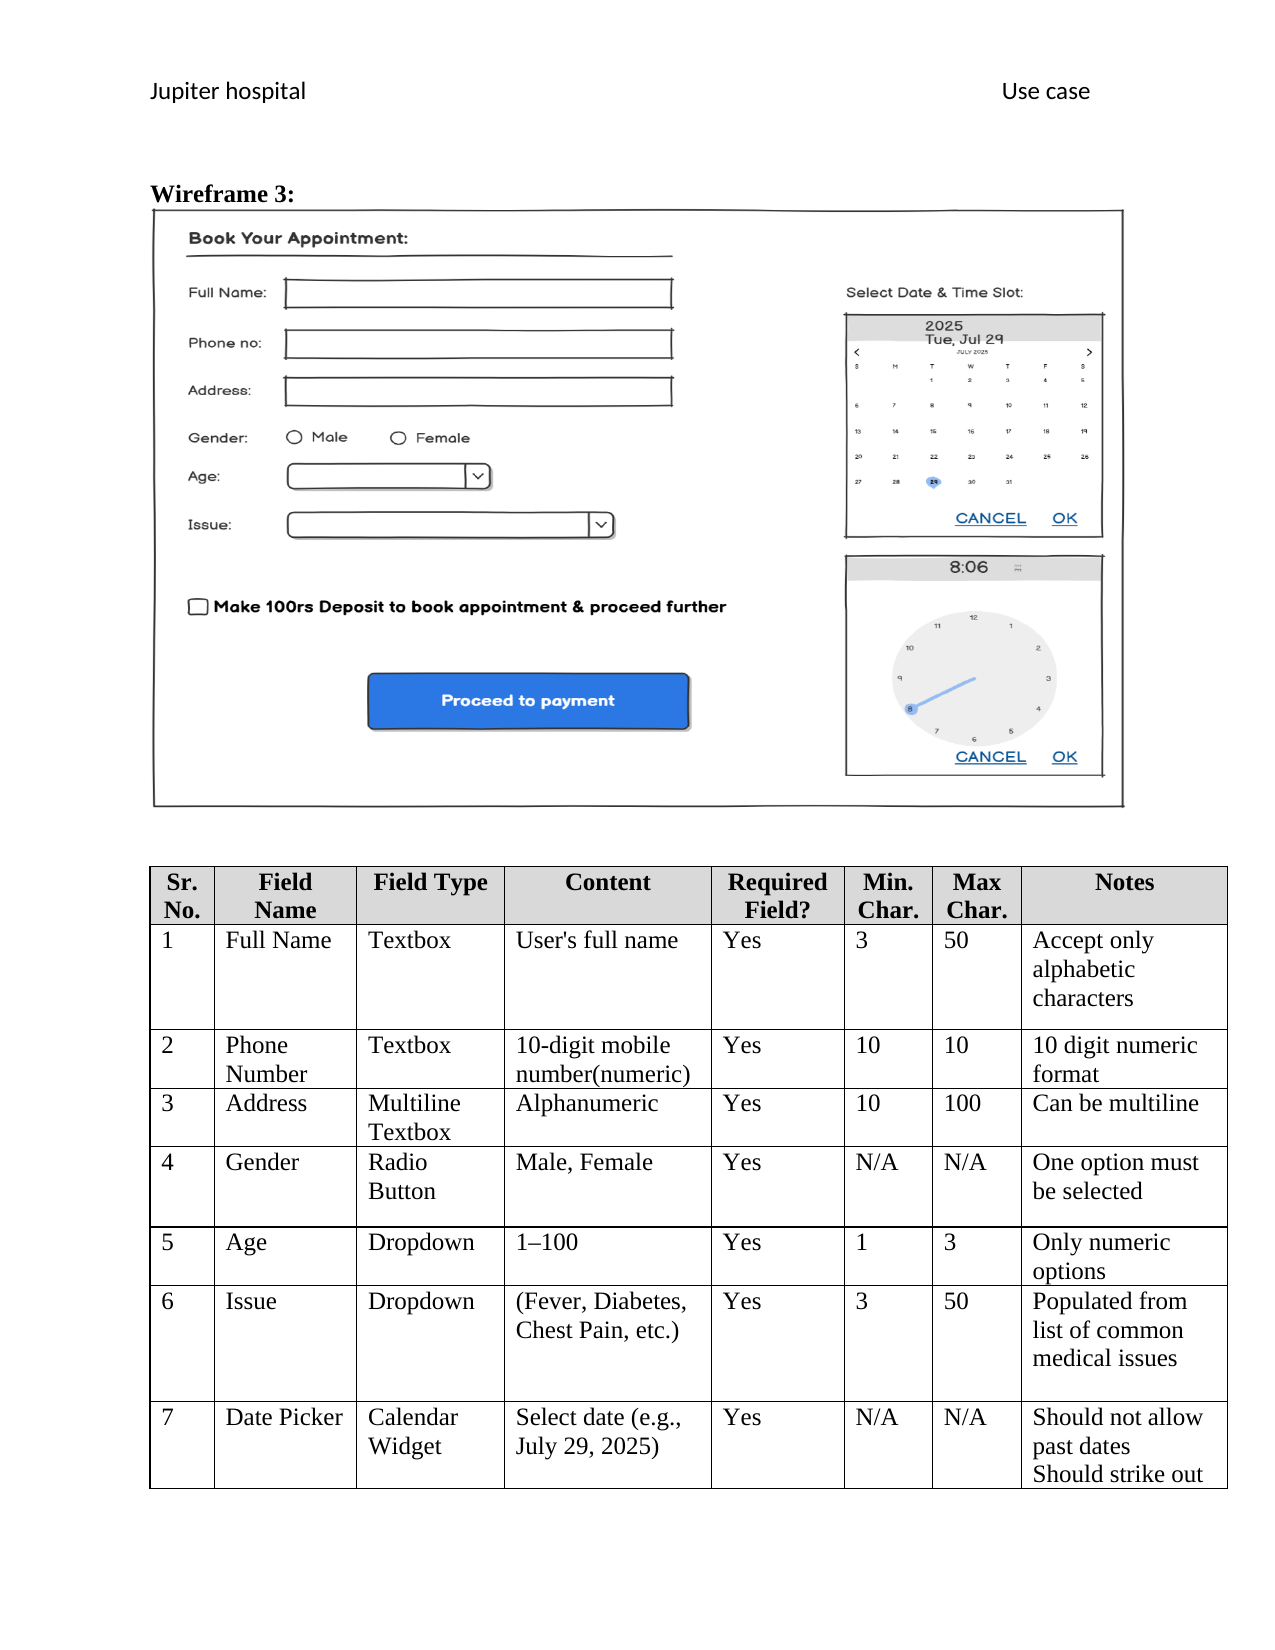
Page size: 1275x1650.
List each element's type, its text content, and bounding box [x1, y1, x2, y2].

table_cell 3 [845, 1286, 932, 1401]
table_cell 10 [845, 1089, 932, 1146]
picture [150, 207, 1125, 809]
table_cell Address [215, 1089, 356, 1146]
table_cell Calendar Widget [357, 1402, 504, 1488]
table_cell 10 [845, 1030, 932, 1087]
table_cell Yes [712, 1402, 844, 1488]
table_cell Male, Female [505, 1147, 711, 1226]
table_cell One option must be selected [1022, 1147, 1227, 1226]
table_cell 10 digit numeric format [1022, 1030, 1227, 1087]
table_cell 3 [151, 1089, 214, 1146]
table_header Content [505, 867, 711, 924]
table_cell Gender [215, 1147, 356, 1226]
table_cell N/A [845, 1402, 932, 1488]
table_cell Date Picker [215, 1402, 356, 1488]
table_cell Dropdown [357, 1286, 504, 1401]
table_cell Yes [712, 1089, 844, 1146]
table_cell Issue [215, 1286, 356, 1401]
table_header Required Field? [712, 867, 844, 924]
table_cell Full Name [215, 925, 356, 1029]
table_cell Age [215, 1228, 356, 1285]
table_cell Yes [712, 925, 844, 1029]
table_cell 50 [933, 1286, 1021, 1401]
table_cell N/A [933, 1402, 1021, 1488]
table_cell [1022, 1402, 1227, 1488]
table_header Max Char. [933, 867, 1021, 924]
table_cell Radio Button [357, 1147, 504, 1226]
table_cell 5 [151, 1228, 214, 1285]
table_cell User's full name [505, 925, 711, 1029]
table_header Min. Char. [845, 867, 932, 924]
table_cell 50 [933, 925, 1021, 1029]
table_cell 10 [933, 1030, 1021, 1087]
table_cell Textbox [357, 1030, 504, 1087]
table_cell Can be multiline [1022, 1089, 1227, 1146]
table_cell 3 [933, 1228, 1021, 1285]
table_cell Yes [712, 1228, 844, 1285]
table_cell 10-digit mobile number(numeric) [505, 1030, 711, 1087]
table_cell Phone Number [215, 1030, 356, 1087]
table_header Sr. No. [151, 867, 214, 924]
table_cell Dropdown [357, 1228, 504, 1285]
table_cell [505, 1402, 711, 1488]
table_cell N/A [845, 1147, 932, 1226]
table_cell Textbox [357, 925, 504, 1029]
table_cell 7 [151, 1402, 214, 1488]
table_cell Yes [712, 1147, 844, 1226]
table_cell 4 [151, 1147, 214, 1226]
table_cell 1 [845, 1228, 932, 1285]
table_cell 2 [151, 1030, 214, 1087]
table_cell Multiline Textbox [357, 1089, 504, 1146]
text Wireframe 3: [150, 179, 1125, 207]
table_cell 1 [151, 925, 214, 1029]
table_cell Yes [712, 1030, 844, 1087]
table_cell Only numeric options [1022, 1228, 1227, 1285]
table_cell Alphanumeric [505, 1089, 711, 1146]
table_cell N/A [933, 1147, 1021, 1226]
table_cell Accept only alphabetic characters [1022, 925, 1227, 1029]
table_cell Yes [712, 1286, 844, 1401]
table_cell 3 [845, 925, 932, 1029]
table_cell Populated from list of common medical issues [1022, 1286, 1227, 1401]
table_cell 1–100 [505, 1228, 711, 1285]
table_cell (Fever, Diabetes, Chest Pain, etc.) [505, 1286, 711, 1401]
table_cell 6 [151, 1286, 214, 1401]
table_header Field Name [215, 867, 356, 924]
table_header Field Type [357, 867, 504, 924]
table_header Notes [1022, 867, 1227, 924]
table_cell 100 [933, 1089, 1021, 1146]
